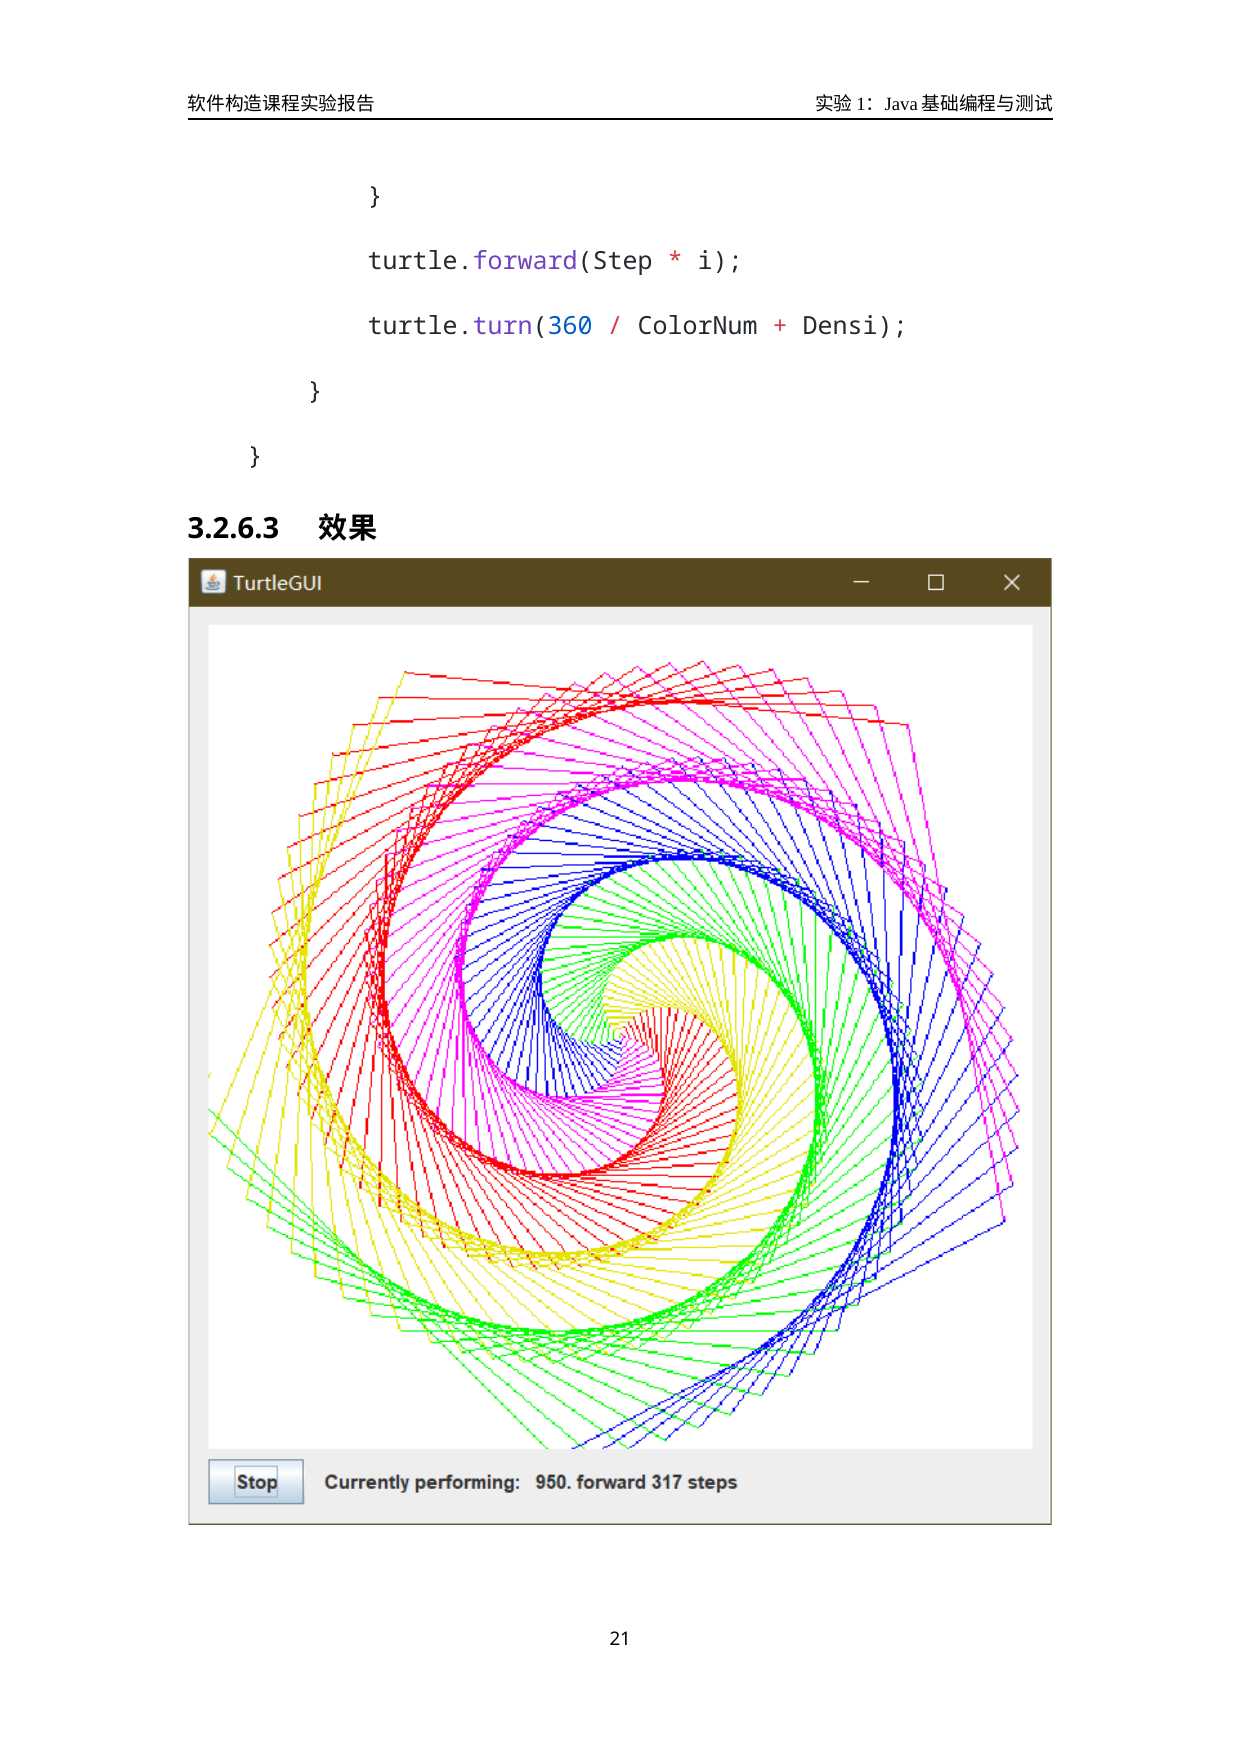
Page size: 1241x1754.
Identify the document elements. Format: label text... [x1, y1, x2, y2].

text turtle.turn(360 / ColorNum + Densi); [187, 292, 1053, 357]
text } [187, 162, 1053, 227]
subtitle 效果 [187, 493, 1053, 558]
text } [187, 357, 1053, 422]
picture [188, 558, 1052, 1525]
text } [187, 422, 1053, 487]
text turtle.forward(Step * i); [187, 227, 1053, 292]
